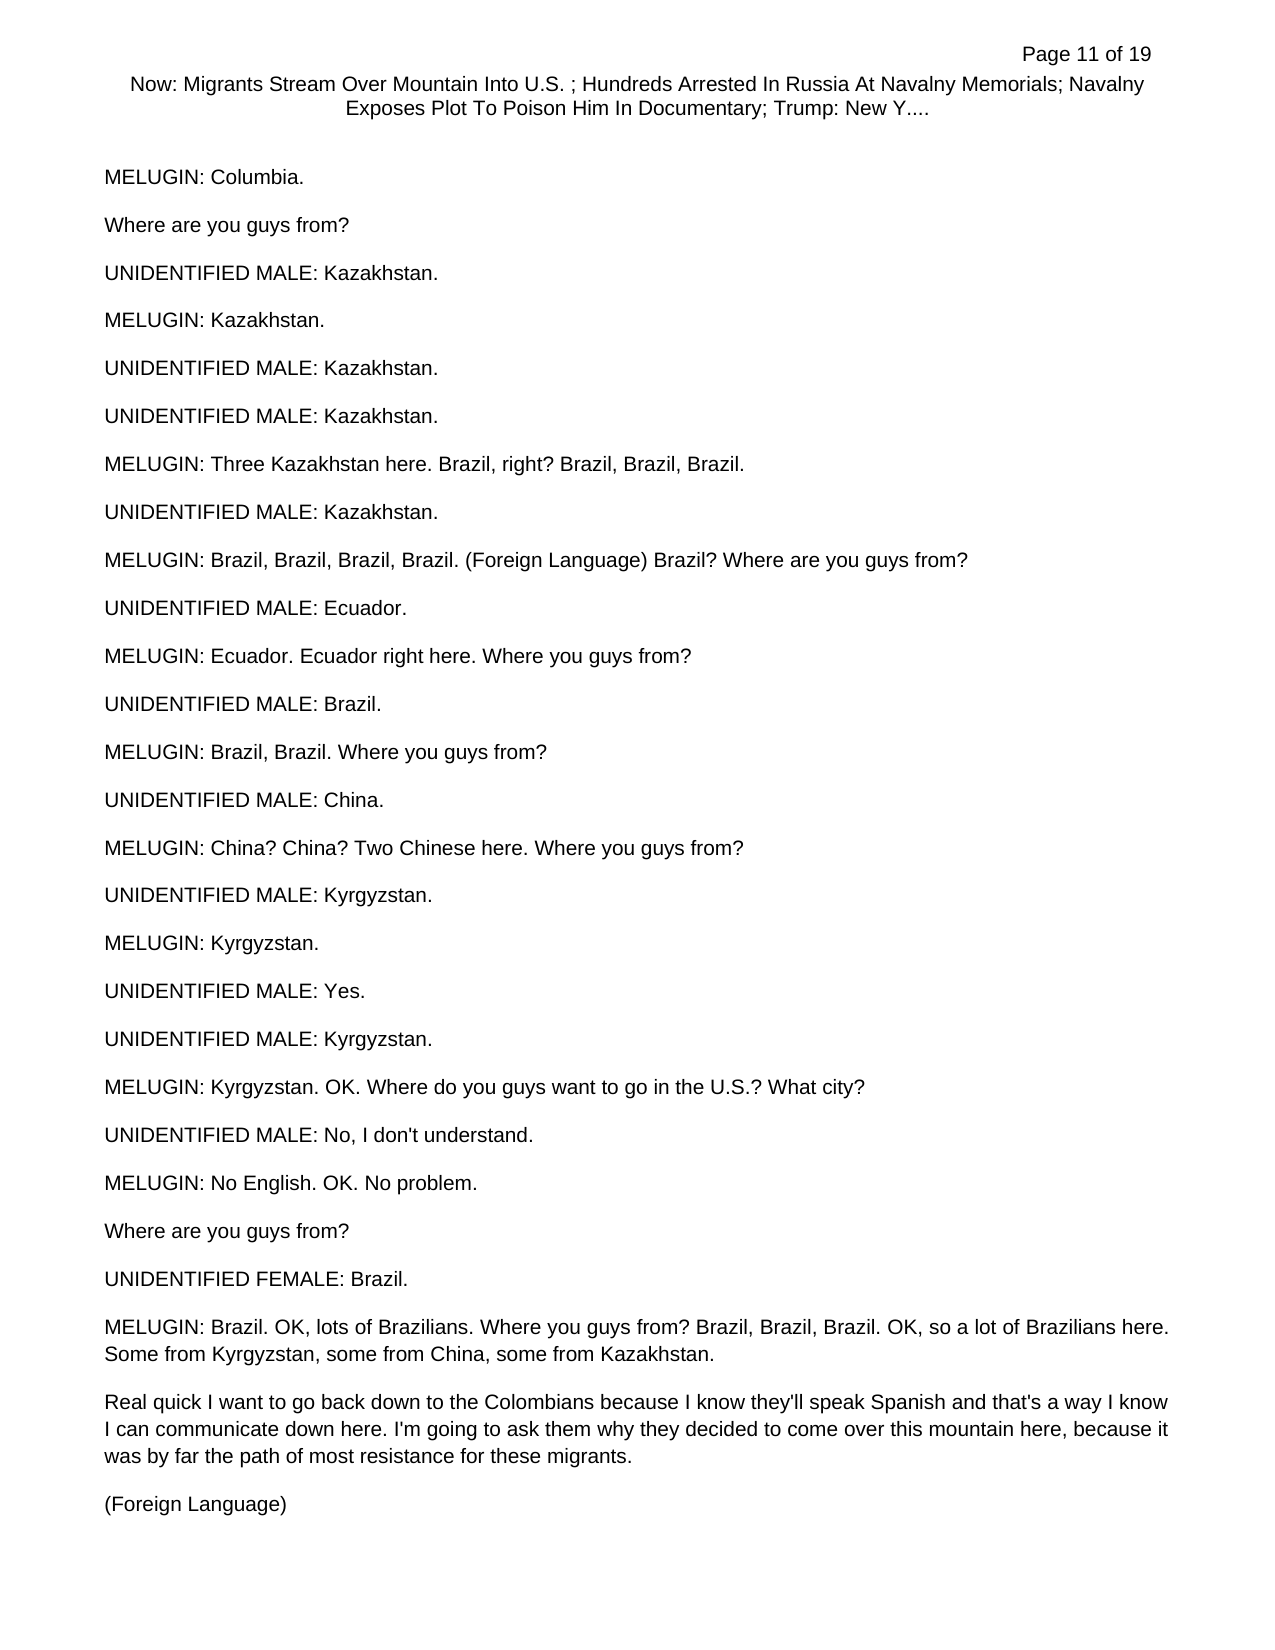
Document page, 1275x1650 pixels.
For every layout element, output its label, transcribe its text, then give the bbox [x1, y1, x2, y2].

text UNIDENTIFIED FEMALE: Brazil. [104, 1263, 1171, 1291]
text MELUGIN: Kyrgyzstan. OK. Where do you guys want to go in the U.S.? What city? [104, 1072, 1171, 1099]
text UNIDENTIFIED MALE: China. [104, 784, 1171, 811]
text MELUGIN: No English. OK. No problem. [104, 1168, 1171, 1195]
text UNIDENTIFIED MALE: Kazakhstan. [104, 257, 1171, 284]
text MELUGIN: China? China? Two Chinese here. Where you guys from? [104, 832, 1171, 859]
text MELUGIN: Brazil, Brazil. Where you guys from? [104, 736, 1171, 763]
text UNIDENTIFIED MALE: Kazakhstan. [104, 497, 1171, 524]
text UNIDENTIFIED MALE: Kazakhstan. [104, 353, 1171, 380]
text MELUGIN: Kyrgyzstan. [104, 928, 1171, 955]
text MELUGIN: Brazil, Brazil, Brazil, Brazil. (Foreign Language) Brazil? Where are you guys from? [104, 545, 1171, 572]
text UNIDENTIFIED MALE: Kyrgyzstan. [104, 1024, 1171, 1051]
text MELUGIN: Brazil. OK, lots of Brazilians. Where you guys from? Brazil, Brazil, Brazil. OK, so a lot of Brazilians here. Some from Kyrgyzstan, some from China, some from Kazakhstan. [104, 1311, 1171, 1366]
text MELUGIN: Three Kazakhstan here. Brazil, right? Brazil, Brazil, Brazil. [104, 449, 1171, 476]
text (Foreign Language) [104, 1488, 1171, 1516]
text MELUGIN: Ecuador. Ecuador right here. Where you guys from? [104, 641, 1171, 668]
text UNIDENTIFIED MALE: Brazil. [104, 688, 1171, 716]
text UNIDENTIFIED MALE: Yes. [104, 976, 1171, 1003]
text Where are you guys from? [104, 209, 1171, 236]
text UNIDENTIFIED MALE: Kyrgyzstan. [104, 880, 1171, 907]
text MELUGIN: Kazakhstan. [104, 305, 1171, 332]
text Where are you guys from? [104, 1216, 1171, 1243]
text UNIDENTIFIED MALE: Kazakhstan. [104, 401, 1171, 428]
text Real quick I want to go back down to the Colombians because I know they'll speak Spanish and that's a way I know I can communicate down here. I'm going to ask them why they decided to come over this mountain here, because it was by far the path of most resistance for these migrants. [104, 1386, 1171, 1468]
text UNIDENTIFIED MALE: Ecuador. [104, 593, 1171, 620]
text MELUGIN: Columbia. [104, 161, 1171, 188]
text UNIDENTIFIED MALE: No, I don't understand. [104, 1120, 1171, 1147]
